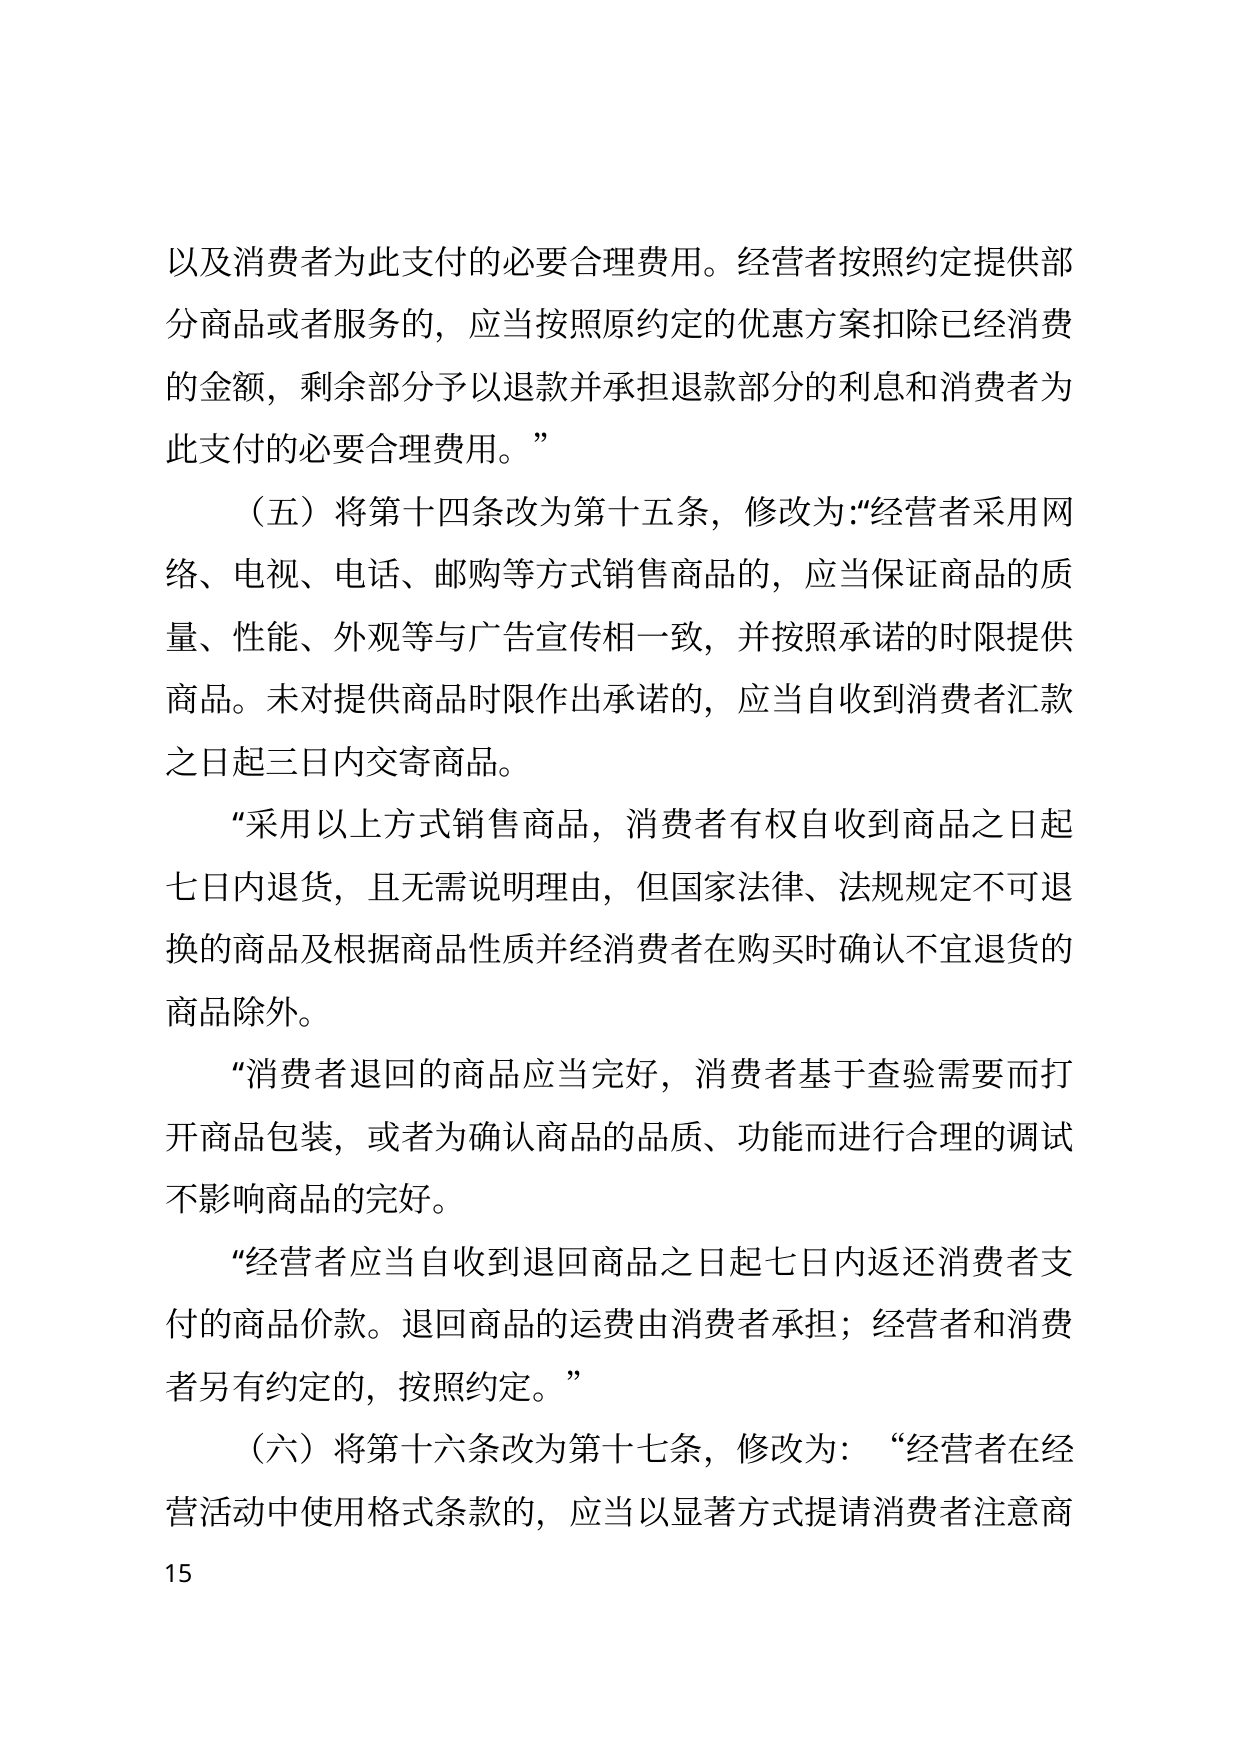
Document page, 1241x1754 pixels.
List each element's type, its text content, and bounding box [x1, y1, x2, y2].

text “消费者退回的商品应当完好，消费者基于查验需要而打开商品包装，或者为确认商品的品质、功能而进行合理的调试不影响商品的完好。 [165, 1037, 1075, 1224]
text （五）将第十四条改为第十五条，修改为:“经营者采用网络、电视、电话、邮购等方式销售商品的，应当保证商品的质量、性能、外观等与广告宣传相一致，并按照承诺的时限提供商品。未对提供商品时限作出承诺的，应当自收到消费者汇款之日起三日内交寄商品。 [165, 474, 1075, 787]
text “经营者应当自收到退回商品之日起七日内返还消费者支付的商品价款。退回商品的运费由消费者承担；经营者和消费者另有约定的，按照约定。” [165, 1224, 1075, 1412]
text “采用以上方式销售商品，消费者有权自收到商品之日起七日内退货，且无需说明理由，但国家法律、法规规定不可退换的商品及根据商品性质并经消费者在购买时确认不宜退货的商品除外。 [165, 787, 1075, 1037]
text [165, 1412, 1075, 1537]
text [165, 224, 1075, 474]
